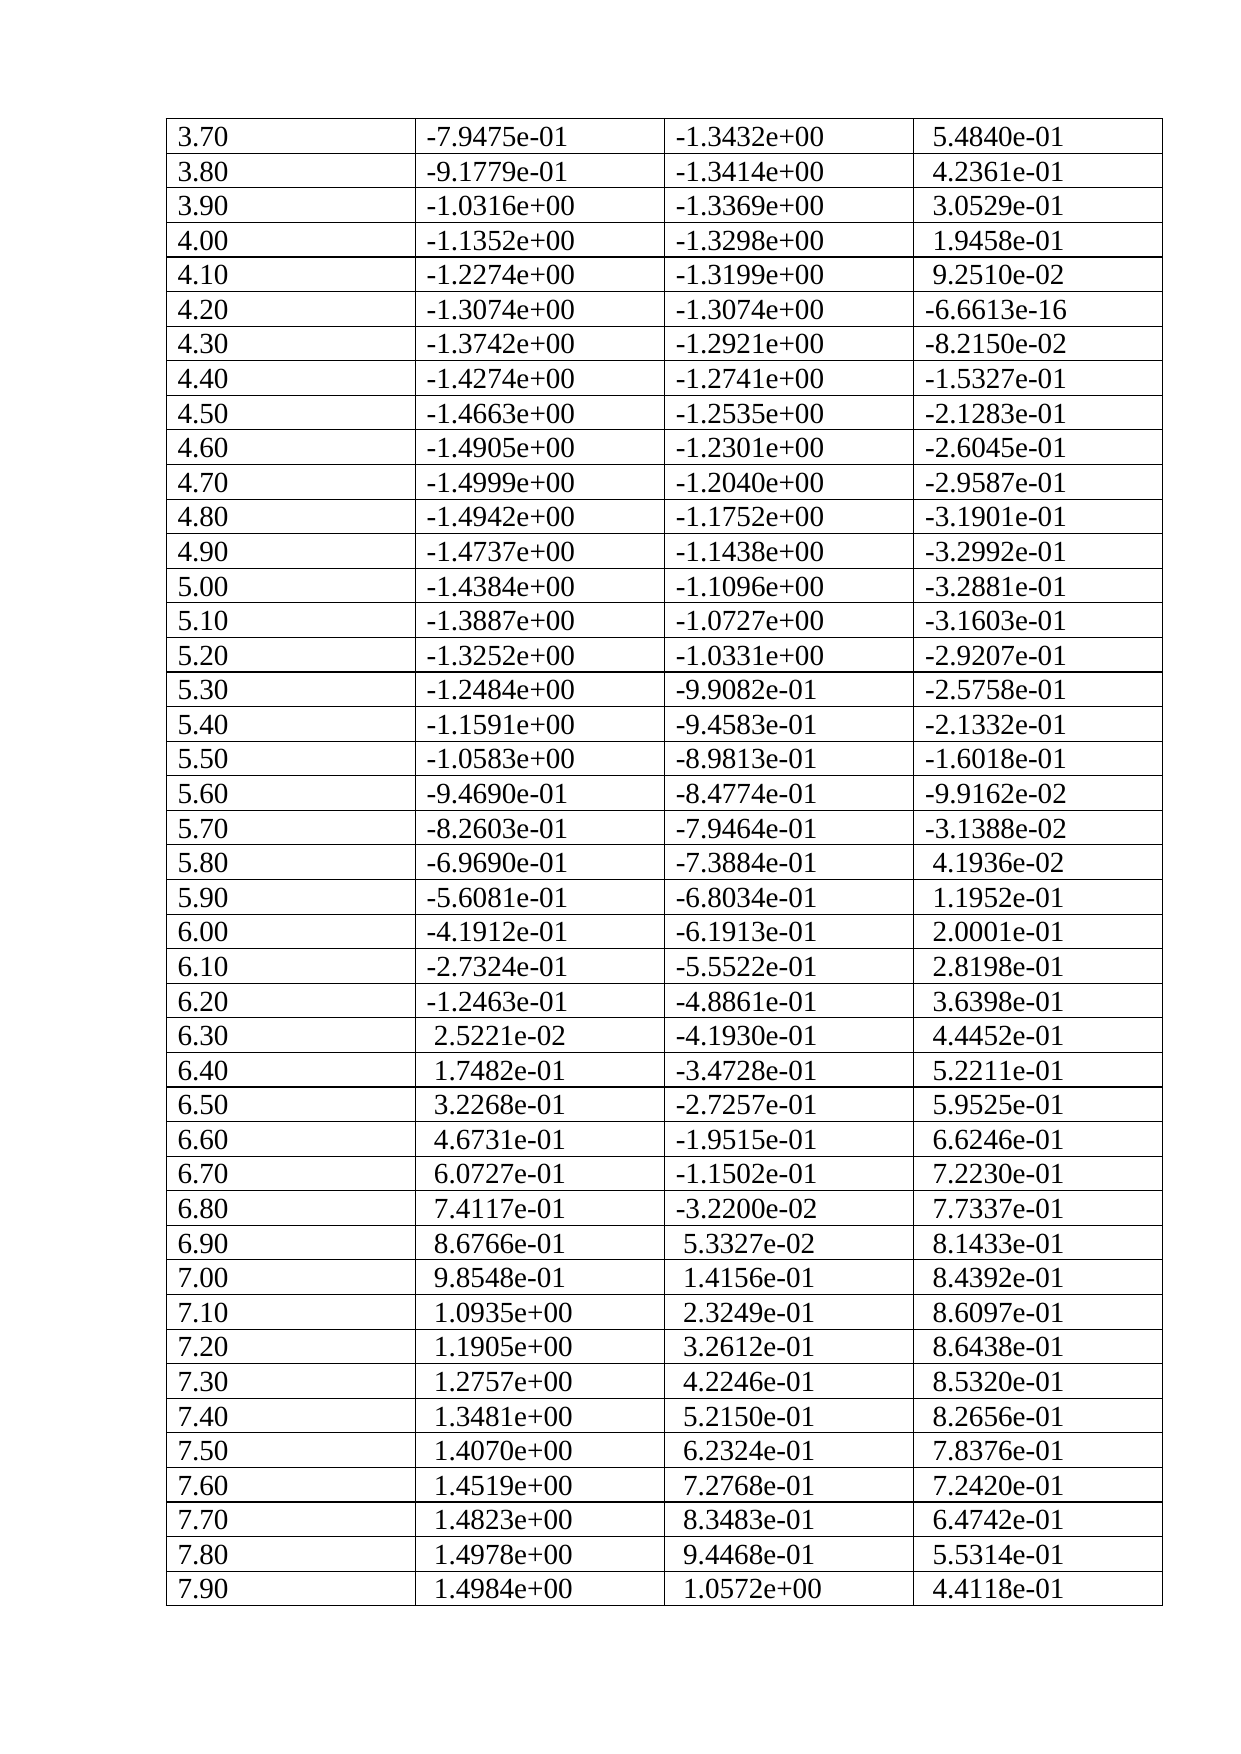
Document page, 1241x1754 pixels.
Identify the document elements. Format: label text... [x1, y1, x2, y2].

table_cell 7.2768e-01 [665, 1468, 913, 1501]
table_cell 4.1936e-02 [914, 845, 1162, 879]
table_cell 7.70 [167, 1503, 415, 1536]
table_cell 6.4742e-01 [914, 1503, 1162, 1536]
table_cell 8.6766e-01 [416, 1226, 664, 1259]
table_cell 5.00 [167, 569, 415, 602]
table_cell 5.3327e-02 [665, 1226, 913, 1259]
table_cell 7.80 [167, 1537, 415, 1571]
table_cell 4.80 [167, 500, 415, 533]
table_cell -2.1283e-01 [914, 396, 1162, 429]
table_cell -8.9813e-01 [665, 742, 913, 775]
table_cell 8.6097e-01 [914, 1295, 1162, 1328]
table_cell -1.6018e-01 [914, 742, 1162, 775]
table_cell 2.3249e-01 [665, 1295, 913, 1328]
table_cell 6.80 [167, 1191, 415, 1225]
table_cell -2.9207e-01 [914, 638, 1162, 671]
table_cell -1.0316e+00 [416, 188, 664, 222]
table_cell 4.40 [167, 361, 415, 395]
table_cell 5.2211e-01 [914, 1053, 1162, 1086]
table_cell 4.6731e-01 [416, 1122, 664, 1156]
table_cell 3.70 [167, 119, 415, 153]
table_cell 6.6246e-01 [914, 1122, 1162, 1156]
table_cell 8.4392e-01 [914, 1260, 1162, 1294]
table_cell -3.1603e-01 [914, 603, 1162, 637]
table_cell 7.10 [167, 1295, 415, 1328]
table_cell -9.4690e-01 [416, 776, 664, 810]
table_cell 6.20 [167, 984, 415, 1017]
table_cell 5.50 [167, 742, 415, 775]
table_cell -9.4583e-01 [665, 707, 913, 741]
table_cell -1.1352e+00 [416, 223, 664, 256]
table_cell -1.1438e+00 [665, 534, 913, 568]
table_cell -6.1913e-01 [665, 915, 913, 948]
table_cell -1.5327e-01 [914, 361, 1162, 395]
table_cell 5.20 [167, 638, 415, 671]
table_cell -1.2463e-01 [416, 984, 664, 1017]
table_cell -1.4274e+00 [416, 361, 664, 395]
table_cell -9.1779e-01 [416, 154, 664, 187]
table_cell 7.50 [167, 1433, 415, 1467]
table_cell 7.2230e-01 [914, 1157, 1162, 1190]
table_cell 9.2510e-02 [914, 258, 1162, 291]
table_cell 1.1905e+00 [416, 1330, 664, 1363]
table_cell 1.4823e+00 [416, 1503, 664, 1536]
table_cell -2.6045e-01 [914, 430, 1162, 464]
table_cell 6.90 [167, 1226, 415, 1259]
table_cell 1.2757e+00 [416, 1364, 664, 1398]
table_cell 4.70 [167, 465, 415, 498]
table_cell 4.90 [167, 534, 415, 568]
table_cell 5.4840e-01 [914, 119, 1162, 153]
table_cell 4.50 [167, 396, 415, 429]
table_cell -2.1332e-01 [914, 707, 1162, 741]
table_cell -1.2040e+00 [665, 465, 913, 498]
table_cell -1.2535e+00 [665, 396, 913, 429]
table_cell 6.2324e-01 [665, 1433, 913, 1467]
table_cell -1.3074e+00 [665, 292, 913, 326]
table_cell 1.3481e+00 [416, 1399, 664, 1432]
table_cell -1.2301e+00 [665, 430, 913, 464]
table_cell -2.7324e-01 [416, 949, 664, 983]
table_cell 3.90 [167, 188, 415, 222]
table_cell 4.20 [167, 292, 415, 326]
table_cell 5.60 [167, 776, 415, 810]
table_cell -1.1591e+00 [416, 707, 664, 741]
table_cell -4.1912e-01 [416, 915, 664, 948]
table_cell -1.0727e+00 [665, 603, 913, 637]
table_cell -6.6613e-16 [914, 292, 1162, 326]
table_cell -1.4942e+00 [416, 500, 664, 533]
table_cell 7.60 [167, 1468, 415, 1501]
table_cell 1.4070e+00 [416, 1433, 664, 1467]
table_cell -1.3298e+00 [665, 223, 913, 256]
table_cell 6.0727e-01 [416, 1157, 664, 1190]
table_cell 8.6438e-01 [914, 1330, 1162, 1363]
table_cell 6.00 [167, 915, 415, 948]
table_cell -3.4728e-01 [665, 1053, 913, 1086]
table_cell 4.2246e-01 [665, 1364, 913, 1398]
table_cell -1.9515e-01 [665, 1122, 913, 1156]
table_cell 4.4452e-01 [914, 1018, 1162, 1052]
table_cell 1.4156e-01 [665, 1260, 913, 1294]
table_cell -9.9162e-02 [914, 776, 1162, 810]
table_cell -2.7257e-01 [665, 1088, 913, 1121]
table_cell 2.0001e-01 [914, 915, 1162, 948]
table_cell -1.2484e+00 [416, 673, 664, 706]
table_cell 8.1433e-01 [914, 1226, 1162, 1259]
table_cell 5.10 [167, 603, 415, 637]
table_cell 4.60 [167, 430, 415, 464]
table_cell -1.4737e+00 [416, 534, 664, 568]
table_cell -1.3432e+00 [665, 119, 913, 153]
table_cell -2.5758e-01 [914, 673, 1162, 706]
table_cell -5.5522e-01 [665, 949, 913, 983]
table_cell -3.1901e-01 [914, 500, 1162, 533]
table_cell -8.4774e-01 [665, 776, 913, 810]
table_cell -7.3884e-01 [665, 845, 913, 879]
table_cell -6.8034e-01 [665, 880, 913, 913]
table_cell 3.6398e-01 [914, 984, 1162, 1017]
table_cell 5.9525e-01 [914, 1088, 1162, 1121]
table_cell 6.70 [167, 1157, 415, 1190]
table_cell -6.9690e-01 [416, 845, 664, 879]
table_cell 7.8376e-01 [914, 1433, 1162, 1467]
table_cell -1.1096e+00 [665, 569, 913, 602]
table_cell 6.10 [167, 949, 415, 983]
table_cell -4.1930e-01 [665, 1018, 913, 1052]
table_cell -3.1388e-02 [914, 811, 1162, 844]
table_cell 6.50 [167, 1088, 415, 1121]
table_cell 1.9458e-01 [914, 223, 1162, 256]
table_cell 8.2656e-01 [914, 1399, 1162, 1432]
table_cell 1.4984e+00 [416, 1572, 664, 1605]
table_cell 5.80 [167, 845, 415, 879]
table_cell -5.6081e-01 [416, 880, 664, 913]
table_cell 1.4978e+00 [416, 1537, 664, 1571]
table_cell 6.60 [167, 1122, 415, 1156]
table_cell -1.3252e+00 [416, 638, 664, 671]
table_cell -1.3742e+00 [416, 327, 664, 360]
table_cell -8.2150e-02 [914, 327, 1162, 360]
table_cell -7.9475e-01 [416, 119, 664, 153]
table_cell -1.2921e+00 [665, 327, 913, 360]
table_cell 6.40 [167, 1053, 415, 1086]
table_cell -3.2992e-01 [914, 534, 1162, 568]
table_cell 3.2268e-01 [416, 1088, 664, 1121]
table_cell 7.4117e-01 [416, 1191, 664, 1225]
table_cell 9.8548e-01 [416, 1260, 664, 1294]
table_cell -3.2881e-01 [914, 569, 1162, 602]
table_cell 7.7337e-01 [914, 1191, 1162, 1225]
table_cell -1.4663e+00 [416, 396, 664, 429]
table_cell -1.3887e+00 [416, 603, 664, 637]
table_cell 7.2420e-01 [914, 1468, 1162, 1501]
table_cell 1.0572e+00 [665, 1572, 913, 1605]
table_cell 5.30 [167, 673, 415, 706]
table_cell 7.40 [167, 1399, 415, 1432]
table_cell 7.30 [167, 1364, 415, 1398]
table_cell 4.4118e-01 [914, 1572, 1162, 1605]
table_cell -1.3074e+00 [416, 292, 664, 326]
table_cell -2.9587e-01 [914, 465, 1162, 498]
table_cell 1.7482e-01 [416, 1053, 664, 1086]
table_cell 5.40 [167, 707, 415, 741]
table_cell -1.3369e+00 [665, 188, 913, 222]
table_cell -1.0583e+00 [416, 742, 664, 775]
table_cell -1.4905e+00 [416, 430, 664, 464]
table_cell -8.2603e-01 [416, 811, 664, 844]
table_cell 3.2612e-01 [665, 1330, 913, 1363]
table_cell -1.2274e+00 [416, 258, 664, 291]
table_cell 7.20 [167, 1330, 415, 1363]
table_cell 7.00 [167, 1260, 415, 1294]
table_cell -1.2741e+00 [665, 361, 913, 395]
table_cell 8.3483e-01 [665, 1503, 913, 1536]
table_cell 5.5314e-01 [914, 1537, 1162, 1571]
table_cell -3.2200e-02 [665, 1191, 913, 1225]
table_cell 5.70 [167, 811, 415, 844]
table_cell 1.4519e+00 [416, 1468, 664, 1501]
table_cell 4.30 [167, 327, 415, 360]
table_cell -1.4999e+00 [416, 465, 664, 498]
table_cell 4.00 [167, 223, 415, 256]
table_cell -1.1502e-01 [665, 1157, 913, 1190]
table_cell 9.4468e-01 [665, 1537, 913, 1571]
table_cell 1.1952e-01 [914, 880, 1162, 913]
table_cell 6.30 [167, 1018, 415, 1052]
table_cell 4.2361e-01 [914, 154, 1162, 187]
table_cell 1.0935e+00 [416, 1295, 664, 1328]
table_cell -1.1752e+00 [665, 500, 913, 533]
table_cell 4.10 [167, 258, 415, 291]
table_cell 7.90 [167, 1572, 415, 1605]
table_cell 5.2150e-01 [665, 1399, 913, 1432]
table_cell 3.80 [167, 154, 415, 187]
table_cell 5.90 [167, 880, 415, 913]
table_cell 2.8198e-01 [914, 949, 1162, 983]
table_cell 8.5320e-01 [914, 1364, 1162, 1398]
table_cell -9.9082e-01 [665, 673, 913, 706]
table_cell -7.9464e-01 [665, 811, 913, 844]
table_cell -1.0331e+00 [665, 638, 913, 671]
table_cell -4.8861e-01 [665, 984, 913, 1017]
table_cell -1.4384e+00 [416, 569, 664, 602]
table_cell -1.3414e+00 [665, 154, 913, 187]
table_cell 3.0529e-01 [914, 188, 1162, 222]
table_cell 2.5221e-02 [416, 1018, 664, 1052]
table_cell -1.3199e+00 [665, 258, 913, 291]
